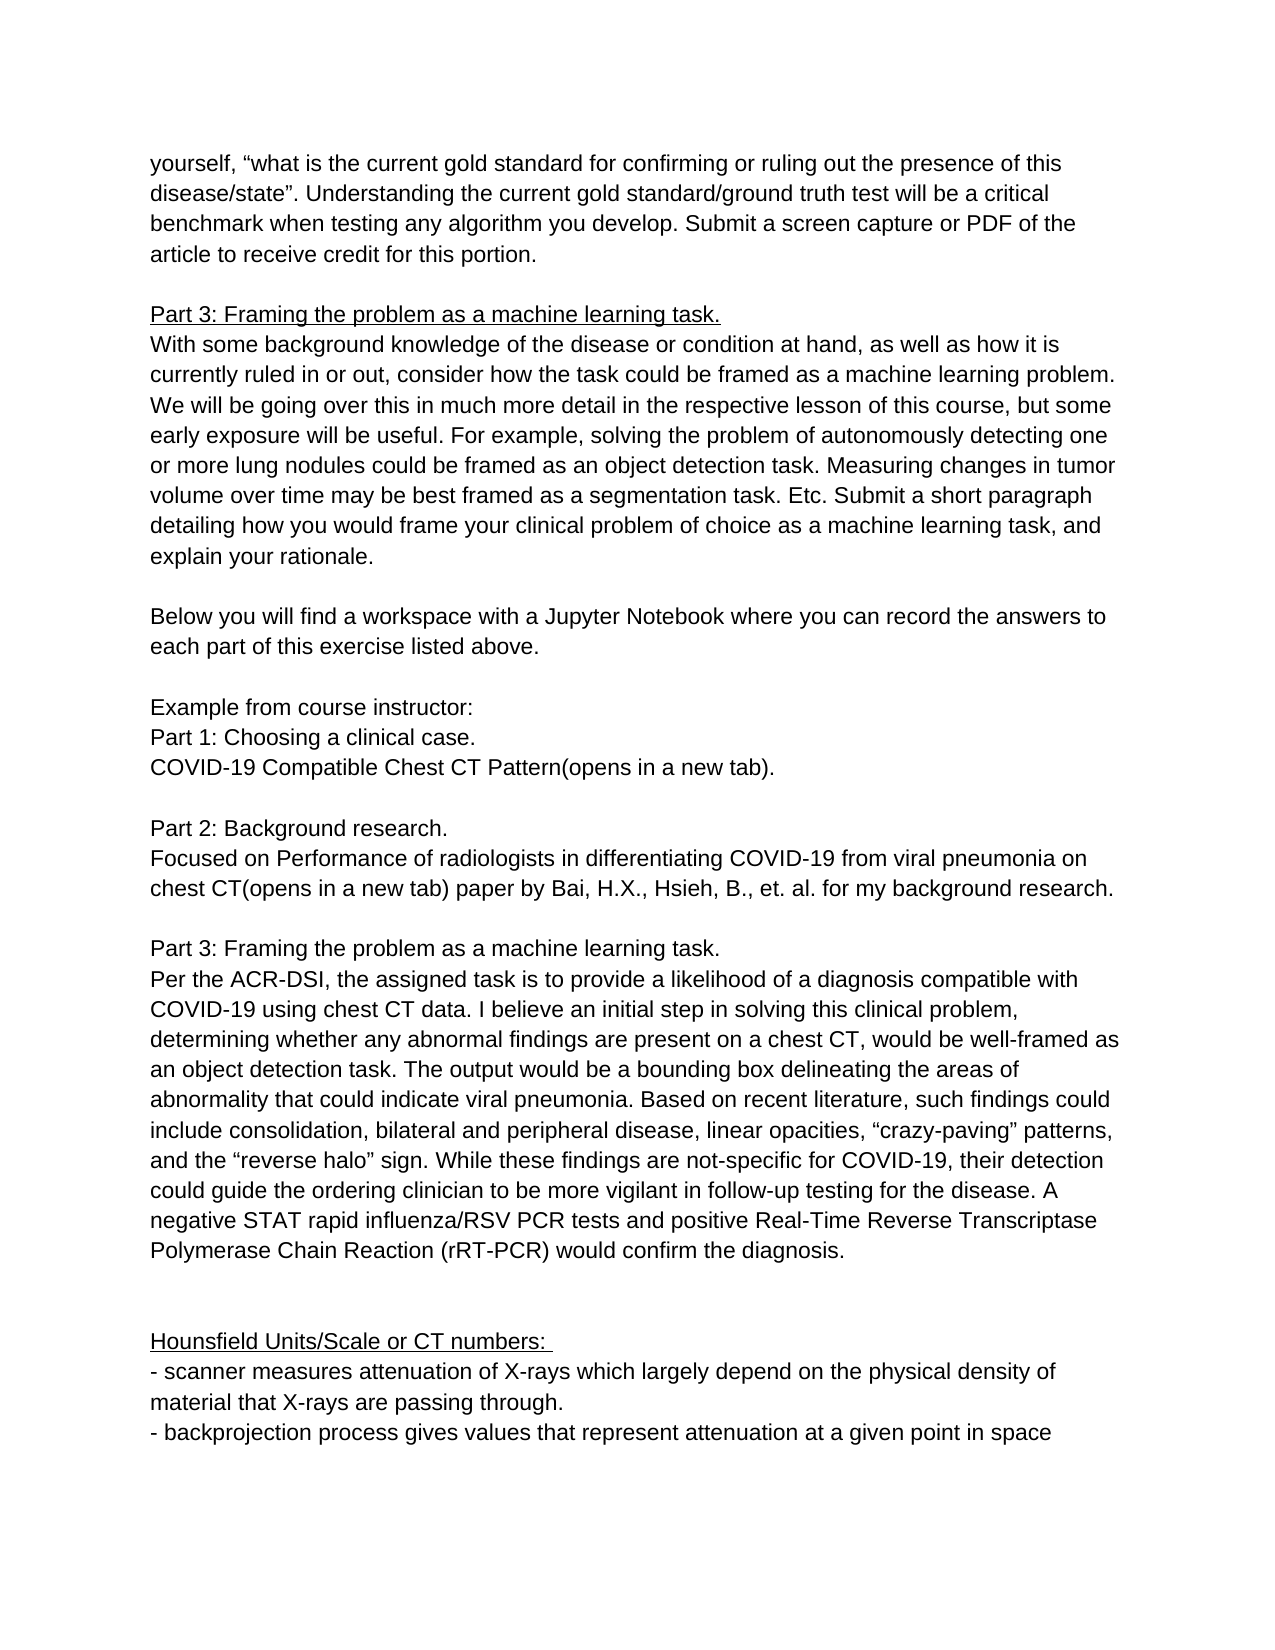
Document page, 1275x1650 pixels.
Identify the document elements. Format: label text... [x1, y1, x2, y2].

text Per the ACR-DSI, the assigned task is to provide a likelihood of a diagnosis compatible with COVID-19 using chest CT data. I believe an initial step in solving this clinical problem, determining whether any abnormal findings are present on a chest CT, would be well-framed as an object detection task. The output would be a bounding box delineating the areas of abnormality that could indicate viral pneumonia. Based on recent literature, such findings could include consolidation, bilateral and peripheral disease, linear opacities, “crazy-paving” patterns, and the “reverse halo” sign. While these findings are not-specific for COVID-19, their detection could guide the ordering clinician to be more vigilant in follow-up testing for the disease. A negative STAT rapid influenza/RSV PCR tests and positive Real-Time Reverse Transcriptase Polymerase Chain Reaction (rRT-PCR) would confirm the diagnosis. [150, 966, 1125, 1264]
text Part 1: Choosing a clinical case. [150, 724, 1125, 750]
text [150, 150, 1125, 267]
text Example from course instructor: [150, 694, 1125, 720]
text With some background knowledge of the disease or condition at hand, as well as how it is currently ruled in or out, consider how the task could be framed as a machine learning problem. We will be going over this in much more detail in the respective lesson of this course, but some early exposure will be useful. For example, solving the problem of autonomously detecting one or more lung nodules could be framed as an object detection task. Measuring changes in tumor volume over time may be best framed as a segmentation task. Etc. Submit a short paragraph detailing how you would frame your clinical problem of choice as a machine learning task, and explain your rationale. [150, 331, 1125, 569]
text Part 2: Background research. [150, 814, 1125, 841]
text Below you will find a workspace with a Jupyter Notebook where you can record the answers to each part of this exercise listed above. [150, 603, 1125, 660]
text - backprojection process gives values that represent attenuation at a given point in space [150, 1419, 1125, 1445]
text Part 3: Framing the problem as a machine learning task. [150, 935, 1125, 962]
text - scanner measures attenuation of X-rays which largely depend on the physical density of material that X-rays are passing through. [150, 1358, 1125, 1415]
text Hounsfield Units/Scale or CT numbers: [150, 1328, 1125, 1354]
text Part 3: Framing the problem as a machine learning task. [150, 301, 1125, 327]
text Focused on Performance of radiologists in differentiating COVID-19 from viral pneumonia on chest CT(opens in a new tab) paper by Bai, H.X., Hsieh, B., et. al. for my background research. [150, 845, 1125, 901]
text COVID-19 Compatible Chest CT Pattern(opens in a new tab). [150, 754, 1125, 781]
